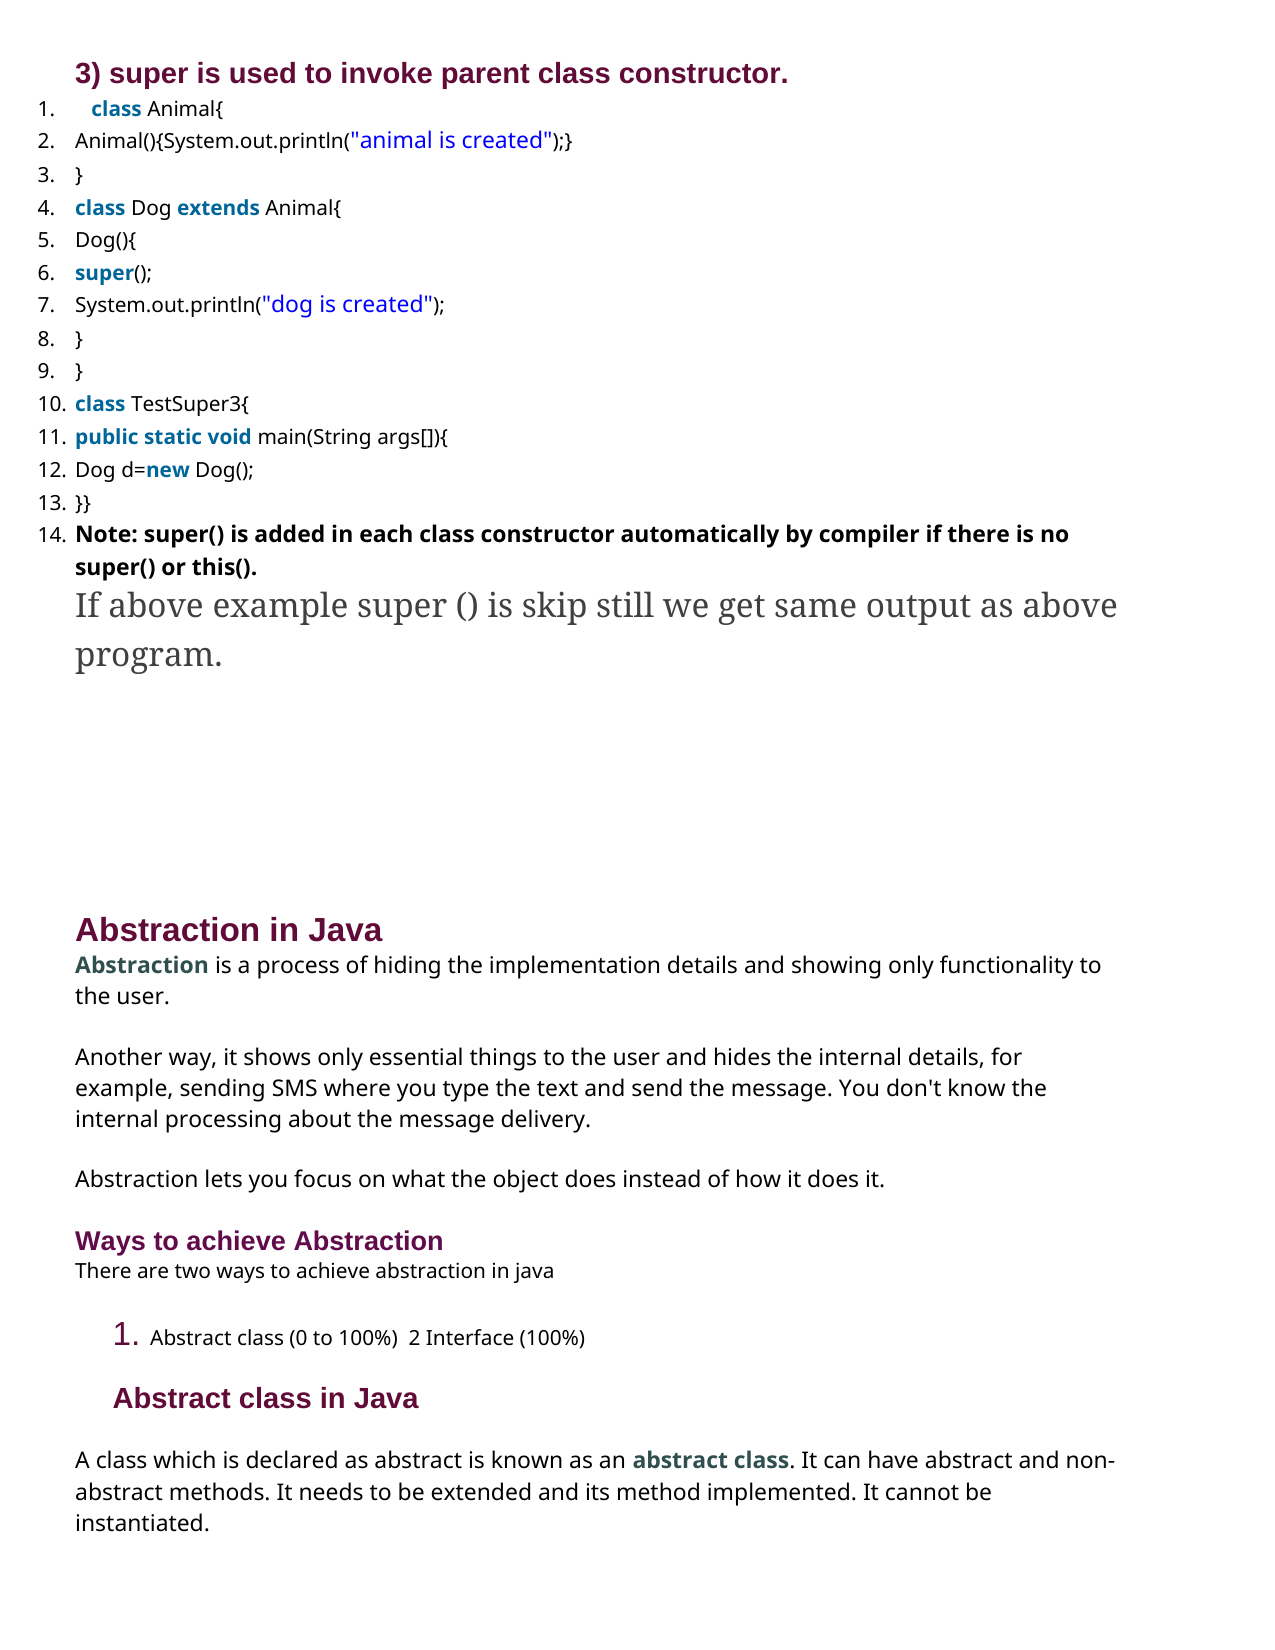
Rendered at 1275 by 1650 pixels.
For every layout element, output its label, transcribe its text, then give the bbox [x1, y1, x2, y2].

text Abstract class in Java [112, 1381, 1125, 1415]
subtitle Ways to achieve Abstraction [75, 1224, 1125, 1256]
text Another way, it shows only essential things to the user and hides the internal details, for example, sending SMS where you type the text and send the message. You don't know the internal processing about the message delivery. [75, 1040, 1125, 1134]
list Dog d=new Dog(); [37, 451, 1125, 483]
text Abstraction lets you focus on what the object does instead of how it does it. [75, 1163, 1125, 1194]
subtitle Abstraction in Java [75, 910, 1125, 949]
list public static void main(String args[]){ [37, 418, 1125, 451]
subtitle 3) super is used to invoke parent class constructor. [75, 56, 1125, 90]
list System.out.println("dog is created"); [37, 287, 1125, 319]
list } [37, 319, 1125, 352]
text Abstraction is a process of hiding the implementation details and showing only functionality to the user. [75, 949, 1125, 1011]
text A class which is declared as abstract is known as an abstract class. It can have abstract and non-abstract methods. It needs to be extended and its method implemented. It cannot be instantiated. [75, 1444, 1125, 1538]
list class Dog extends Animal{ [37, 188, 1125, 221]
list Note: super() is added in each class constructor automatically by compiler if there is no super() or this(). [37, 516, 1125, 582]
list class Animal{ [37, 90, 1125, 123]
list } [37, 155, 1125, 188]
list Animal(){System.out.println("animal is created");} [37, 123, 1125, 155]
list } [37, 352, 1125, 385]
text There are two ways to achieve abstraction in java [75, 1256, 1125, 1285]
list super(); [37, 254, 1125, 287]
text If above example super () is skip still we get same output as above program. [75, 582, 1125, 676]
list Abstract class (0 to 100%) 2 Interface (100%) [112, 1314, 1125, 1352]
list class TestSuper3{ [37, 385, 1125, 418]
list Dog(){ [37, 221, 1125, 254]
list }} [37, 483, 1125, 516]
